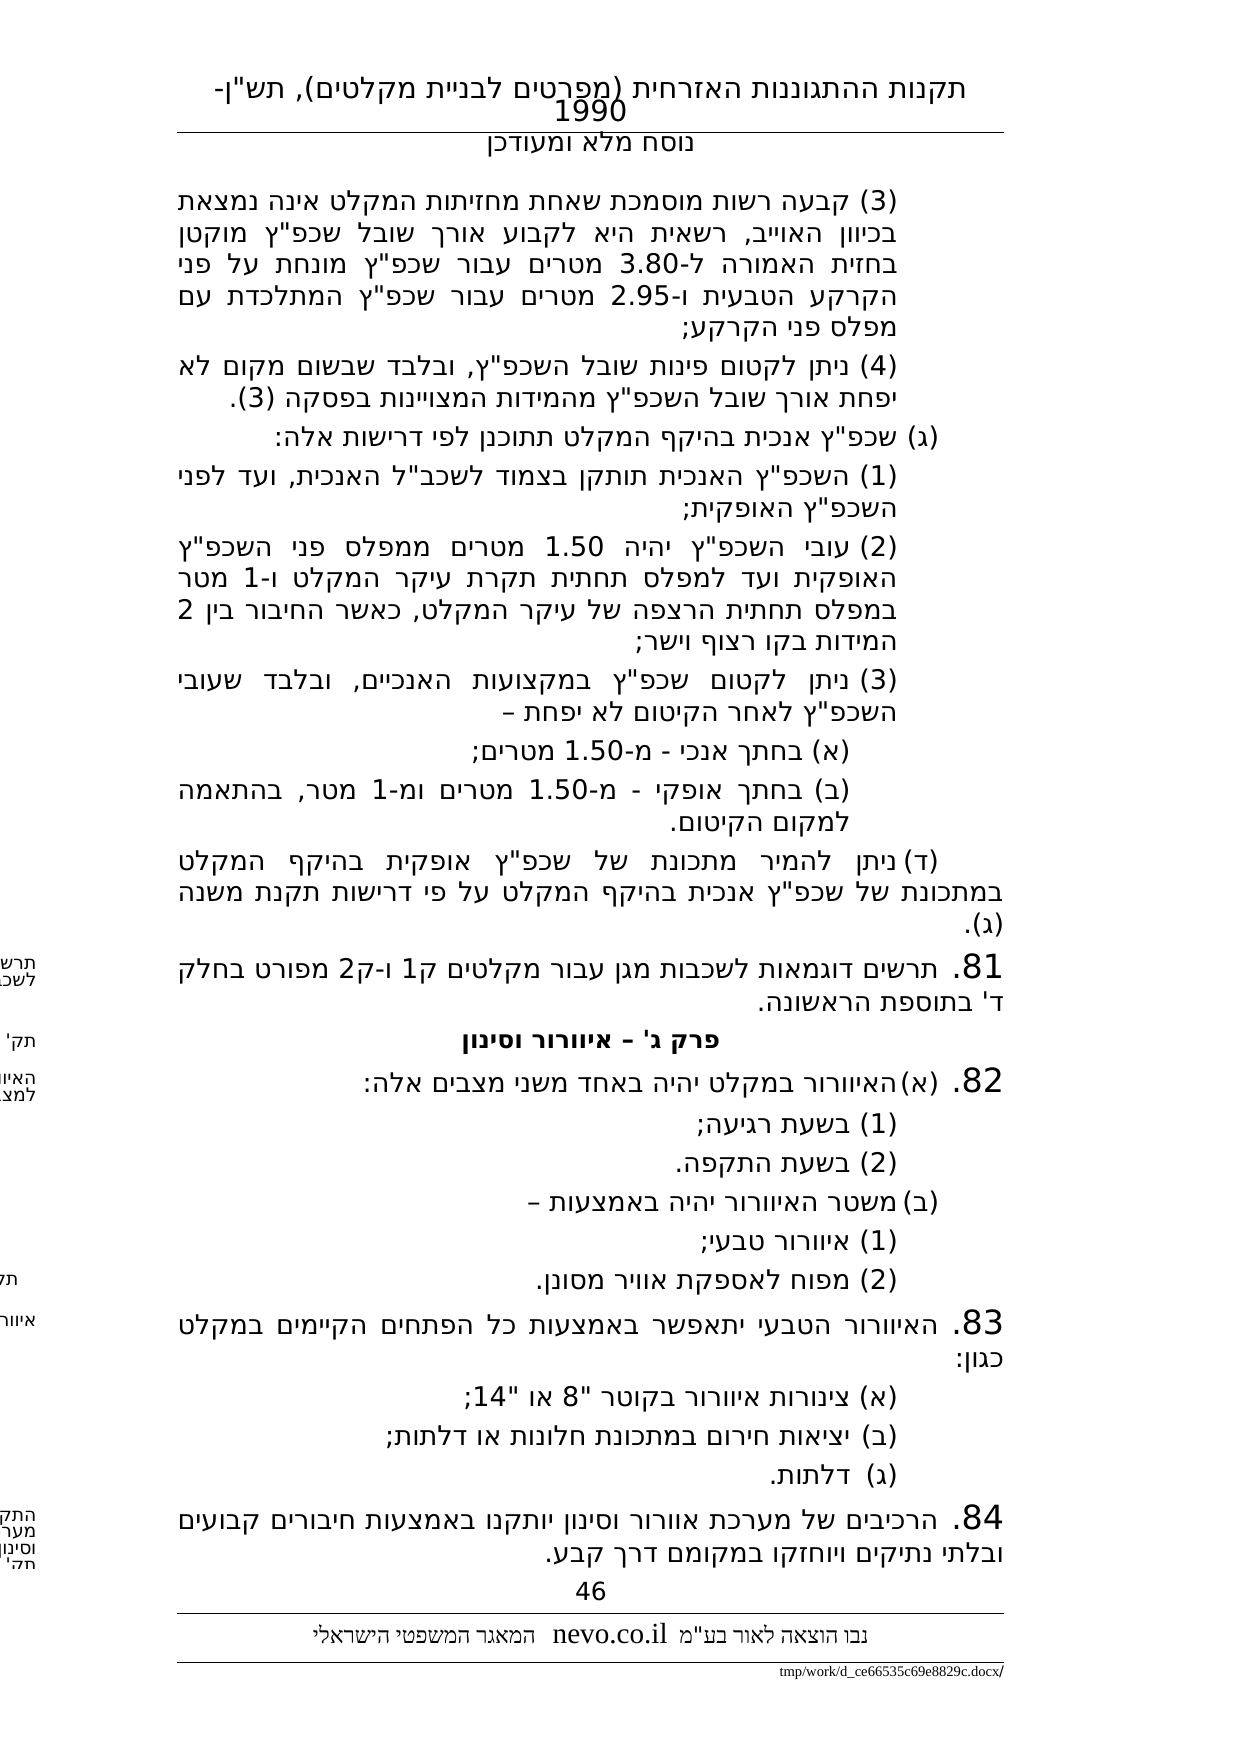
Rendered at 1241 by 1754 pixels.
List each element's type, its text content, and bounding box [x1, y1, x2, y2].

text (1) איוורור טבעי; [177, 1225, 898, 1257]
text (4) ניתן לקטום פינות שובל השכפ"ץ, ובלבד שבשום מקום לא יפחת אורך שובל השכפ"ץ מהמידות המצויינות בפסקה (3). [177, 351, 898, 414]
text (ג) שכפ"ץ אנכית בהיקף המקלט תתוכנן לפי דרישות אלה: [177, 421, 1004, 453]
text (ב) בחתך אופקי - מ- ומ-1 מטר, בהתאמה למקום הקיטום. [177, 774, 851, 837]
text 83. האיוורור הטבעי יתאפשר באמצעות כל הפתחים הקיימים במקלט כגון: [177, 1303, 1004, 1374]
text (א) צינורות איוורור בקוטר "8 או "14; [177, 1381, 898, 1413]
text (1) השכפ"ץ האנכית תותקן בצמוד לשכב"ל האנכית, ועד לפני השכפ"ץ האופקית; [177, 460, 898, 523]
text 82. (א) האיוורור במקלט יהיה באחד משני מצבים אלה: [177, 1062, 1004, 1101]
text (ב) משטר האיוורור יהיה באמצעות – [177, 1186, 1004, 1218]
text (ג) דלתות. [177, 1459, 898, 1491]
text (3) קבעה רשות מוסמכת שאחת מחזיתות המקלט אינה נמצאת בכיוון האוייב, רשאית היא לקבוע אורך שובל שכפ"ץ מוקטן בחזית האמורה ל- עבור שכפ"ץ מונחת על פני הקרקע הטבעית ו- עבור שכפ"ץ המתלכדת עם מפלס פני הקרקע; [177, 185, 898, 343]
text (2) בשעת התקפה. [177, 1147, 898, 1179]
text (3) ניתן לקטום שכפ"ץ במקצועות האנכיים, ובלבד שעובי השכפ"ץ לאחר הקיטום לא יפחת – [177, 665, 898, 728]
text (1) בשעת רגיעה; [177, 1108, 898, 1140]
text (א) בחתך אנכי - מ-; [177, 735, 851, 767]
text 84. הרכיבים של מערכת אוורור וסינון יותקנו באמצעות חיבורים קבועים ובלתי נתיקים ויוחזקו במקומם דרך קבע. [177, 1498, 1004, 1569]
text פרק ג' – איוורור וסינון [177, 1025, 1004, 1054]
text (ד) ניתן להמיר מתכונת של שכפ"ץ אופקית בהיקף המקלט במתכונת של שכפ"ץ אנכית בהיקף המקלט על פי דרישות תקנת משנה (ג). [177, 845, 1004, 940]
text 81. תרשים דוגמאות לשכבות מגן עבור מקלטים ק1 ו-ק2 מפורט בחלק ד' בתוספת הראשונה. [177, 947, 1004, 1018]
text (2) מפוח לאספקת אוויר מסונן. [177, 1264, 898, 1296]
text (ב) יציאות חירום במתכונת חלונות או דלתות; [177, 1420, 898, 1452]
text (2) עובי השכפ"ץ יהיה ממפלס פני השכפ"ץ האופקית ועד למפלס תחתית תקרת עיקר המקלט ו- במפלס תחתית הרצפה של עיקר המקלט, כאשר החיבור בין 2 המידות בקו רצוף וישר; [177, 531, 898, 657]
